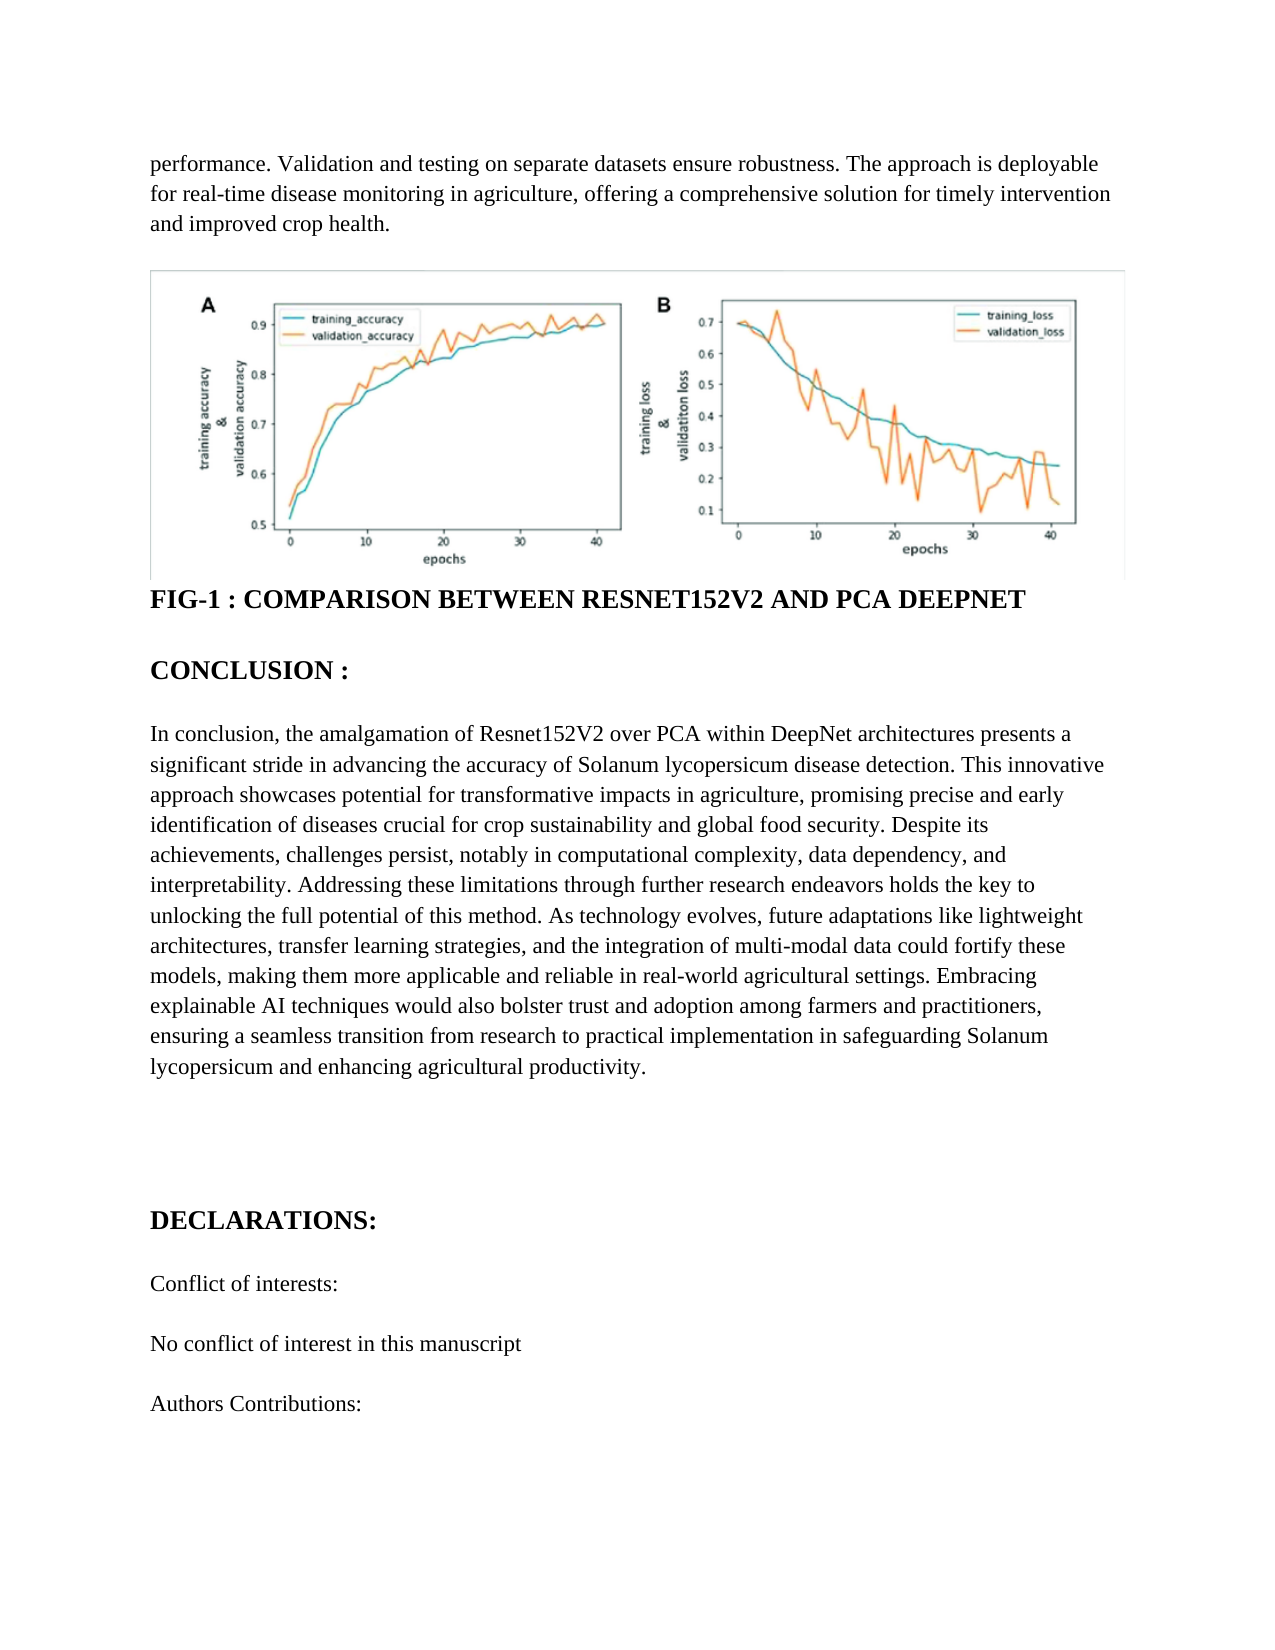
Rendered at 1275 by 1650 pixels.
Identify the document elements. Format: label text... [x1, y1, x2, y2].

text Authors Contributions: [150, 1391, 1125, 1417]
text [150, 150, 1125, 237]
text In conclusion, the amalgamation of Resnet152V2 over PCA within DeepNet architectures presents a significant stride in advancing the accuracy of Solanum lycopersicum disease detection. This innovative approach showcases potential for transformative impacts in agriculture, promising precise and early identification of diseases crucial for crop sustainability and global food security. Despite its achievements, challenges persist, notably in computational complexity, data dependency, and interpretability. Addressing these limitations through further research endeavors holds the key to unlocking the full potential of this method. As technology evolves, future adaptations like lightweight architectures, transfer learning strategies, and the integration of multi-modal data could fortify these models, making them more applicable and reliable in real-world agricultural settings. Embracing explainable AI techniques would also bolster trust and adoption among farmers and practitioners, ensuring a seamless transition from research to practical implementation in safeguarding Solanum lycopersicum and enhancing agricultural productivity. [150, 720, 1125, 1079]
text CONCLUSION : [150, 654, 1125, 686]
text No conflict of interest in this manuscript [150, 1330, 1125, 1356]
picture [150, 270, 1125, 580]
text FIG-1 : COMPARISON BETWEEN RESNET152V2 AND PCA DEEPNET [150, 583, 1125, 614]
text DECLARATIONS: [150, 1204, 1125, 1235]
text Conflict of interests: [150, 1270, 1125, 1296]
